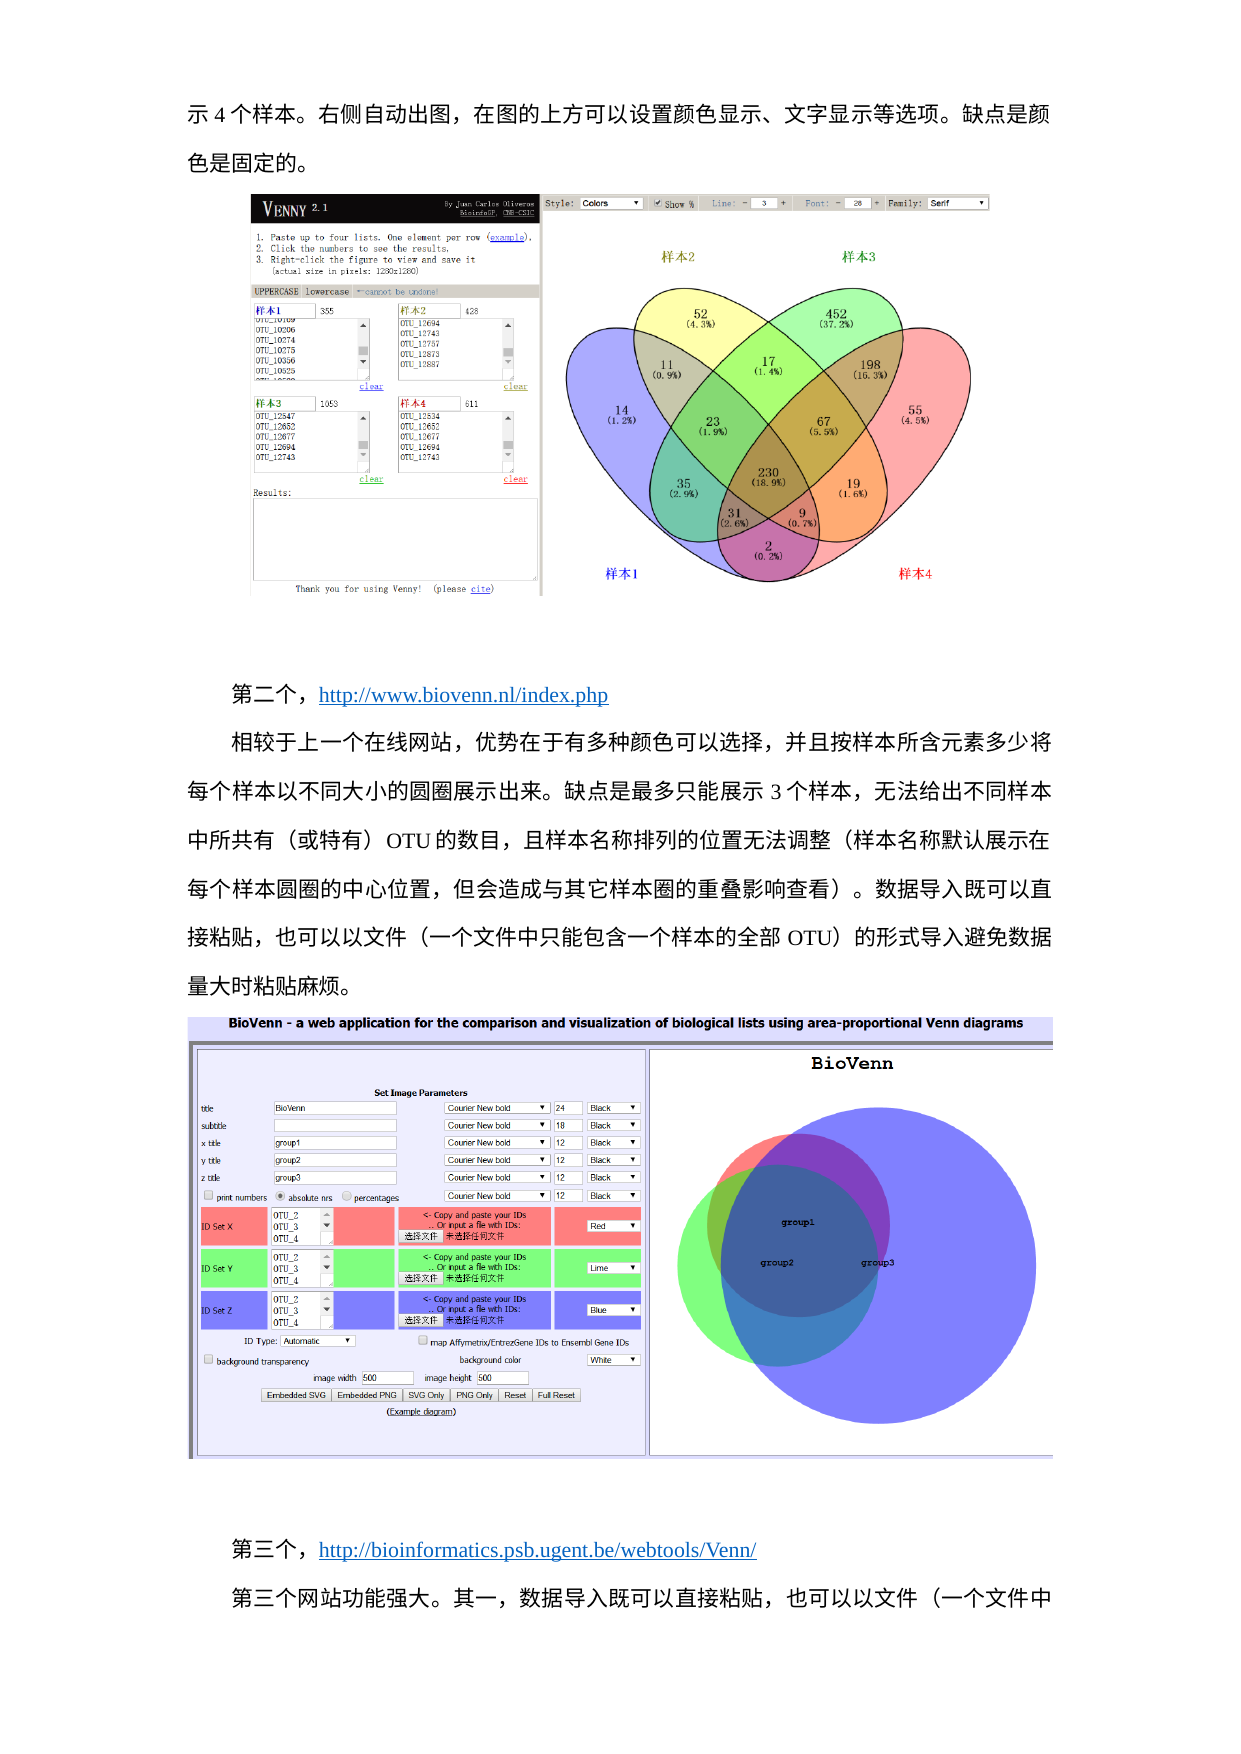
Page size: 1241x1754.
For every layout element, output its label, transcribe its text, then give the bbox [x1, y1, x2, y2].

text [187, 1580, 1053, 1613]
picture [250, 194, 990, 596]
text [187, 97, 1053, 178]
text 第二个，http://www.biovenn.nl/index.php [187, 677, 1053, 709]
text 第三个，http://bioinformatics.psb.ugent.be/webtools/Venn/ [187, 1532, 1053, 1564]
picture [187, 1017, 1053, 1459]
text 相较于上一个在线网站，优势在于有多种颜色可以选择，并且按样本所含元素多少将每个样本以不同大小的圆圈展示出来。缺点是最多只能展示3个样本，无法给出不同样本中所共有（或特有）OTU的数目，且样本名称排列的位置无法调整（样本名称默认展示在每个样本圆圈的中心位置，但会造成与其它样本圈的重叠影响查看）。数据导入既可以直接粘贴，也可以以文件（一个文件中只能包含一个样本的全部OTU）的形式导入避免数据量大时粘贴麻烦。 [187, 725, 1053, 1001]
